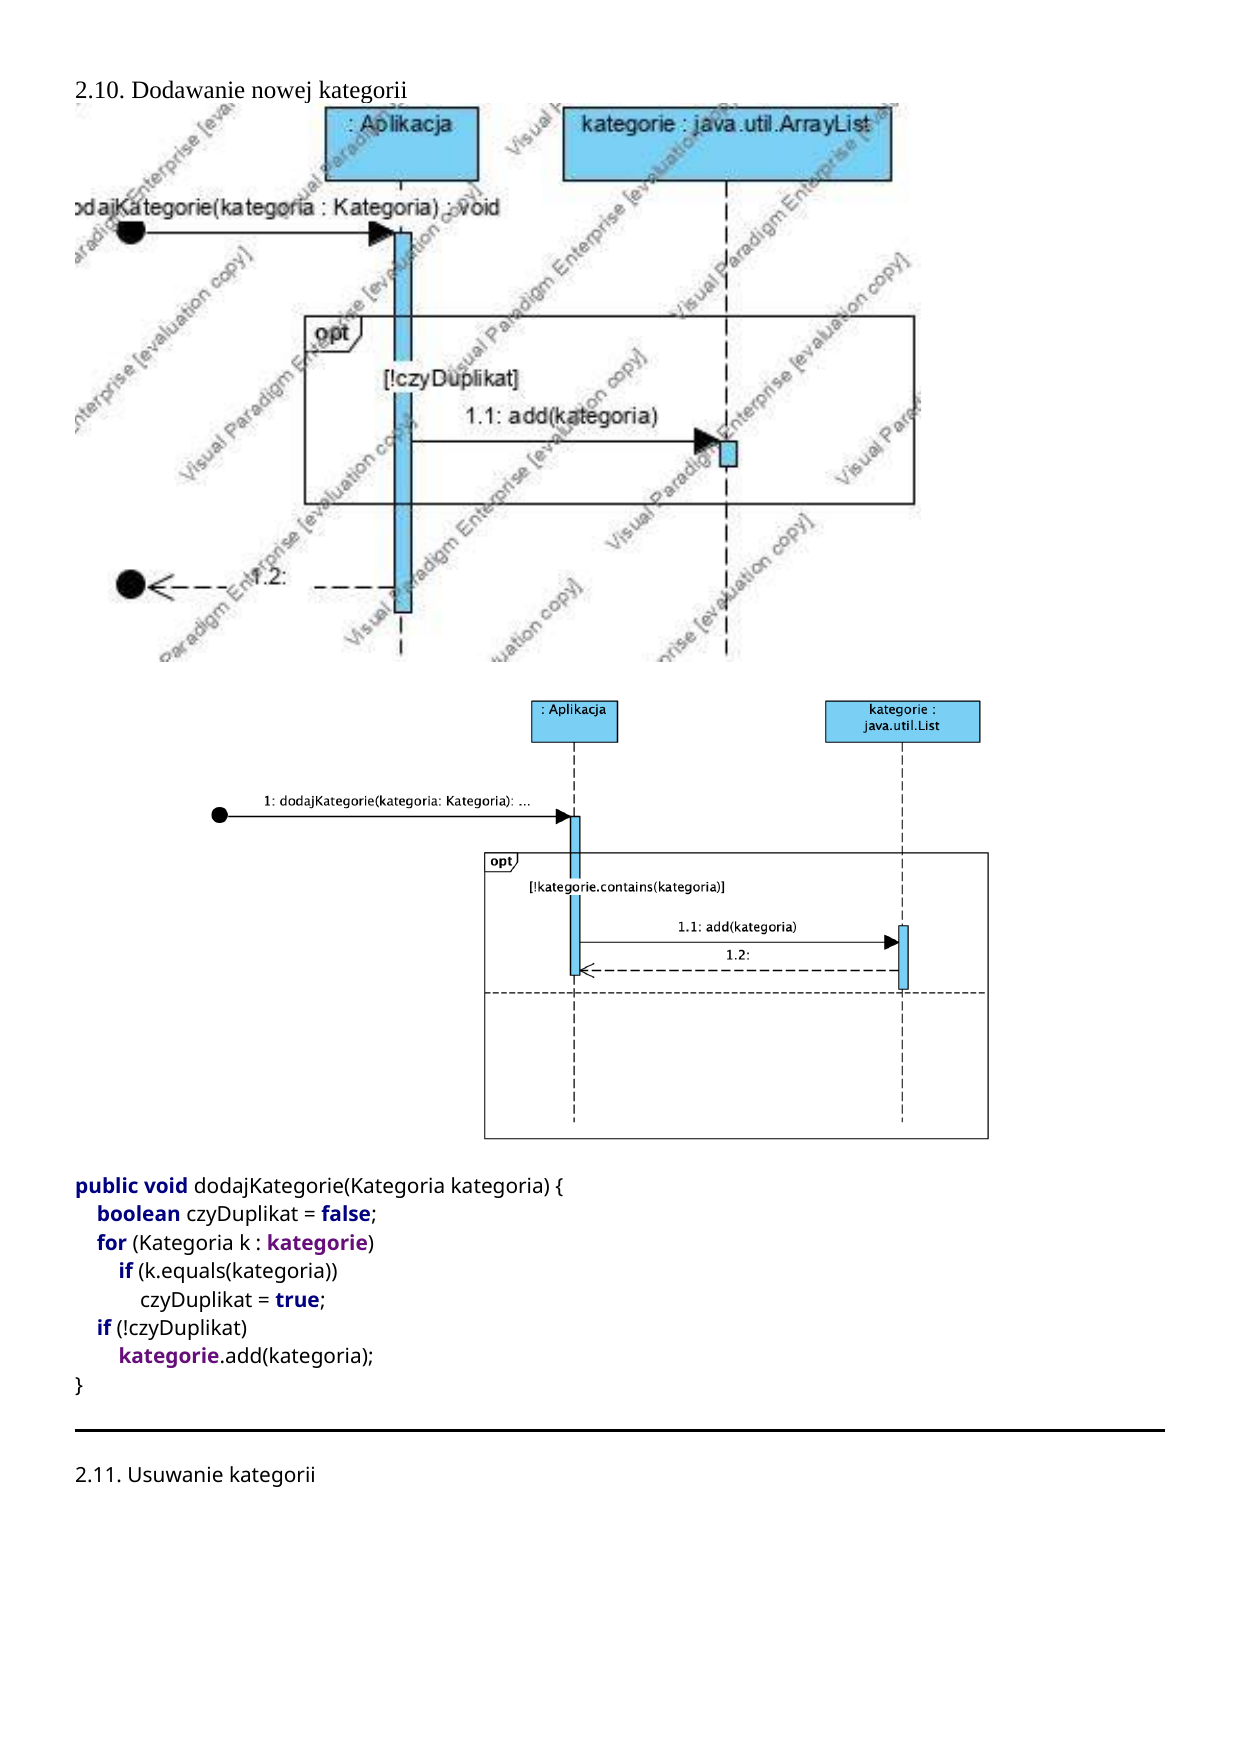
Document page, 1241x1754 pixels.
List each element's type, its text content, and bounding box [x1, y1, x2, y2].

picture [75, 103, 922, 662]
picture [197, 690, 1044, 1171]
text 2.11. Usuwanie kategorii [75, 1461, 1165, 1489]
text public void dodajKategorie(Kategoria kategoria) { boolean czyDuplikat = false; for (Kategoria k : kategorie) if (k.equals(kategoria)) czyDuplikat = true; if (!czyDuplikat) kategorie.add(kategoria); } [75, 1171, 1165, 1398]
text 2.10. Dodawanie nowej kategorii [75, 75, 1165, 104]
